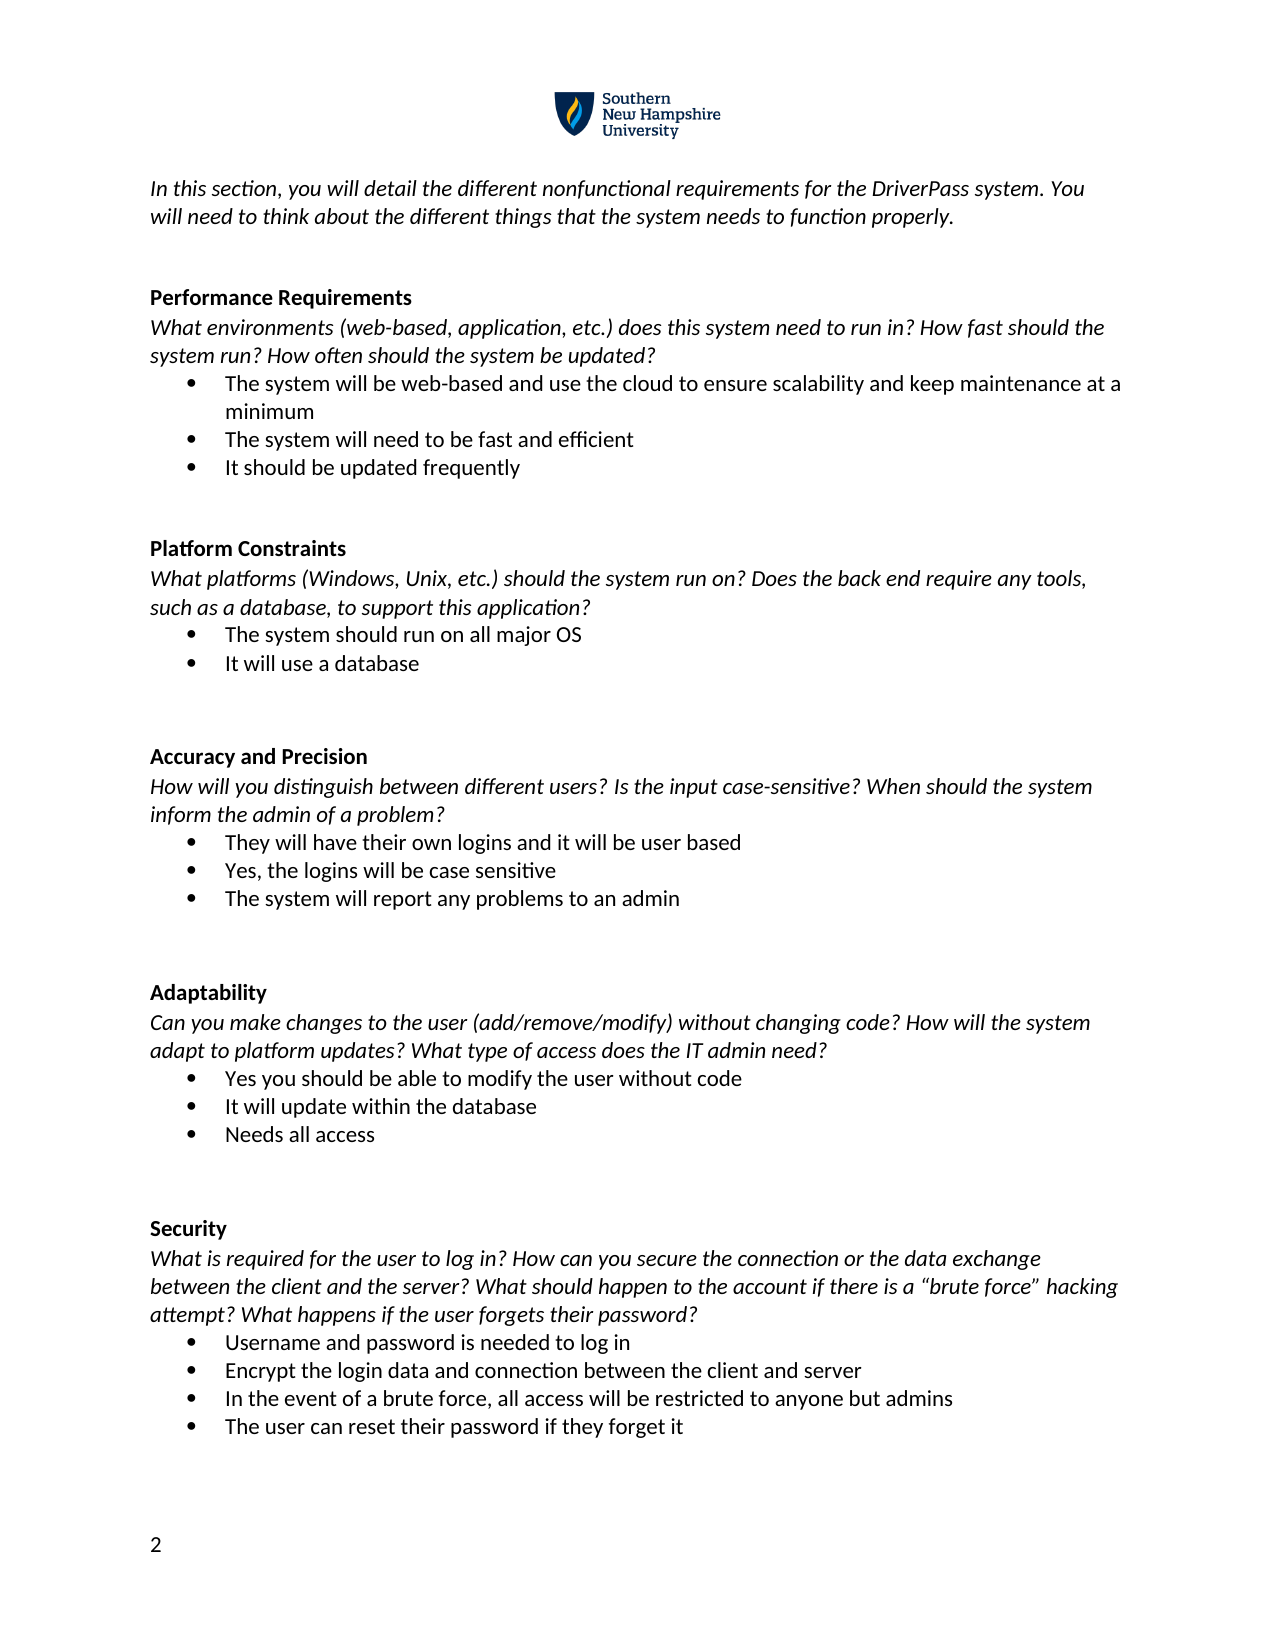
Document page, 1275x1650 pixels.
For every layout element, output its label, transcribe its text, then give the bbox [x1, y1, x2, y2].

text In this section, you will detail the different nonfunctional requirements for the DriverPass system. You will need to think about the different things that the system needs to function properly. [150, 174, 1125, 230]
list The system will need to be fast and efficient [187, 425, 1125, 453]
list The system should run on all major OS [187, 621, 1125, 649]
list The system will report any problems to an admin [187, 884, 1125, 912]
picture [546, 75, 729, 154]
text What environments (web-based, application, etc.) does this system need to run in? How fast should the system run? How often should the system be updated? [150, 313, 1125, 369]
list It will update within the database [187, 1092, 1125, 1120]
text How will you distinguish between different users? Is the input case-sensitive? When should the system inform the admin of a problem? [150, 772, 1125, 828]
list Encrypt the login data and connection between the client and server [187, 1356, 1125, 1384]
subtitle Platform Constraints [150, 534, 1125, 562]
list It should be updated frequently [187, 453, 1125, 481]
text What platforms (Windows, Unix, etc.) should the system run on? Does the back end require any tools, such as a database, to support this application? [150, 564, 1125, 621]
subtitle Accuracy and Precision [150, 742, 1125, 770]
subtitle Security [150, 1214, 1125, 1242]
list The system will be web-based and use the cloud to ensure scalability and keep maintenance at a minimum [187, 369, 1125, 425]
list Username and password is needed to log in [187, 1328, 1125, 1356]
text What is required for the user to log in? How can you secure the connection or the data exchange between the client and the server? What should happen to the account if there is a “brute force” hacking attempt? What happens if the user forgets their password? [150, 1244, 1125, 1328]
subtitle Adaptability [150, 978, 1125, 1006]
text Can you make changes to the user (add/remove/modify) without changing code? How will the system adapt to platform updates? What type of access does the IT admin need? [150, 1008, 1125, 1064]
list Yes you should be able to modify the user without code [187, 1064, 1125, 1092]
list It will use a database [187, 649, 1125, 677]
list Needs all access [187, 1120, 1125, 1148]
list Yes, the logins will be case sensitive [187, 856, 1125, 884]
list In the event of a brute force, all access will be restricted to anyone but admins [187, 1384, 1125, 1412]
list The user can reset their password if they forget it [187, 1412, 1125, 1440]
list They will have their own logins and it will be user based [187, 828, 1125, 856]
subtitle Performance Requirements [150, 283, 1125, 311]
